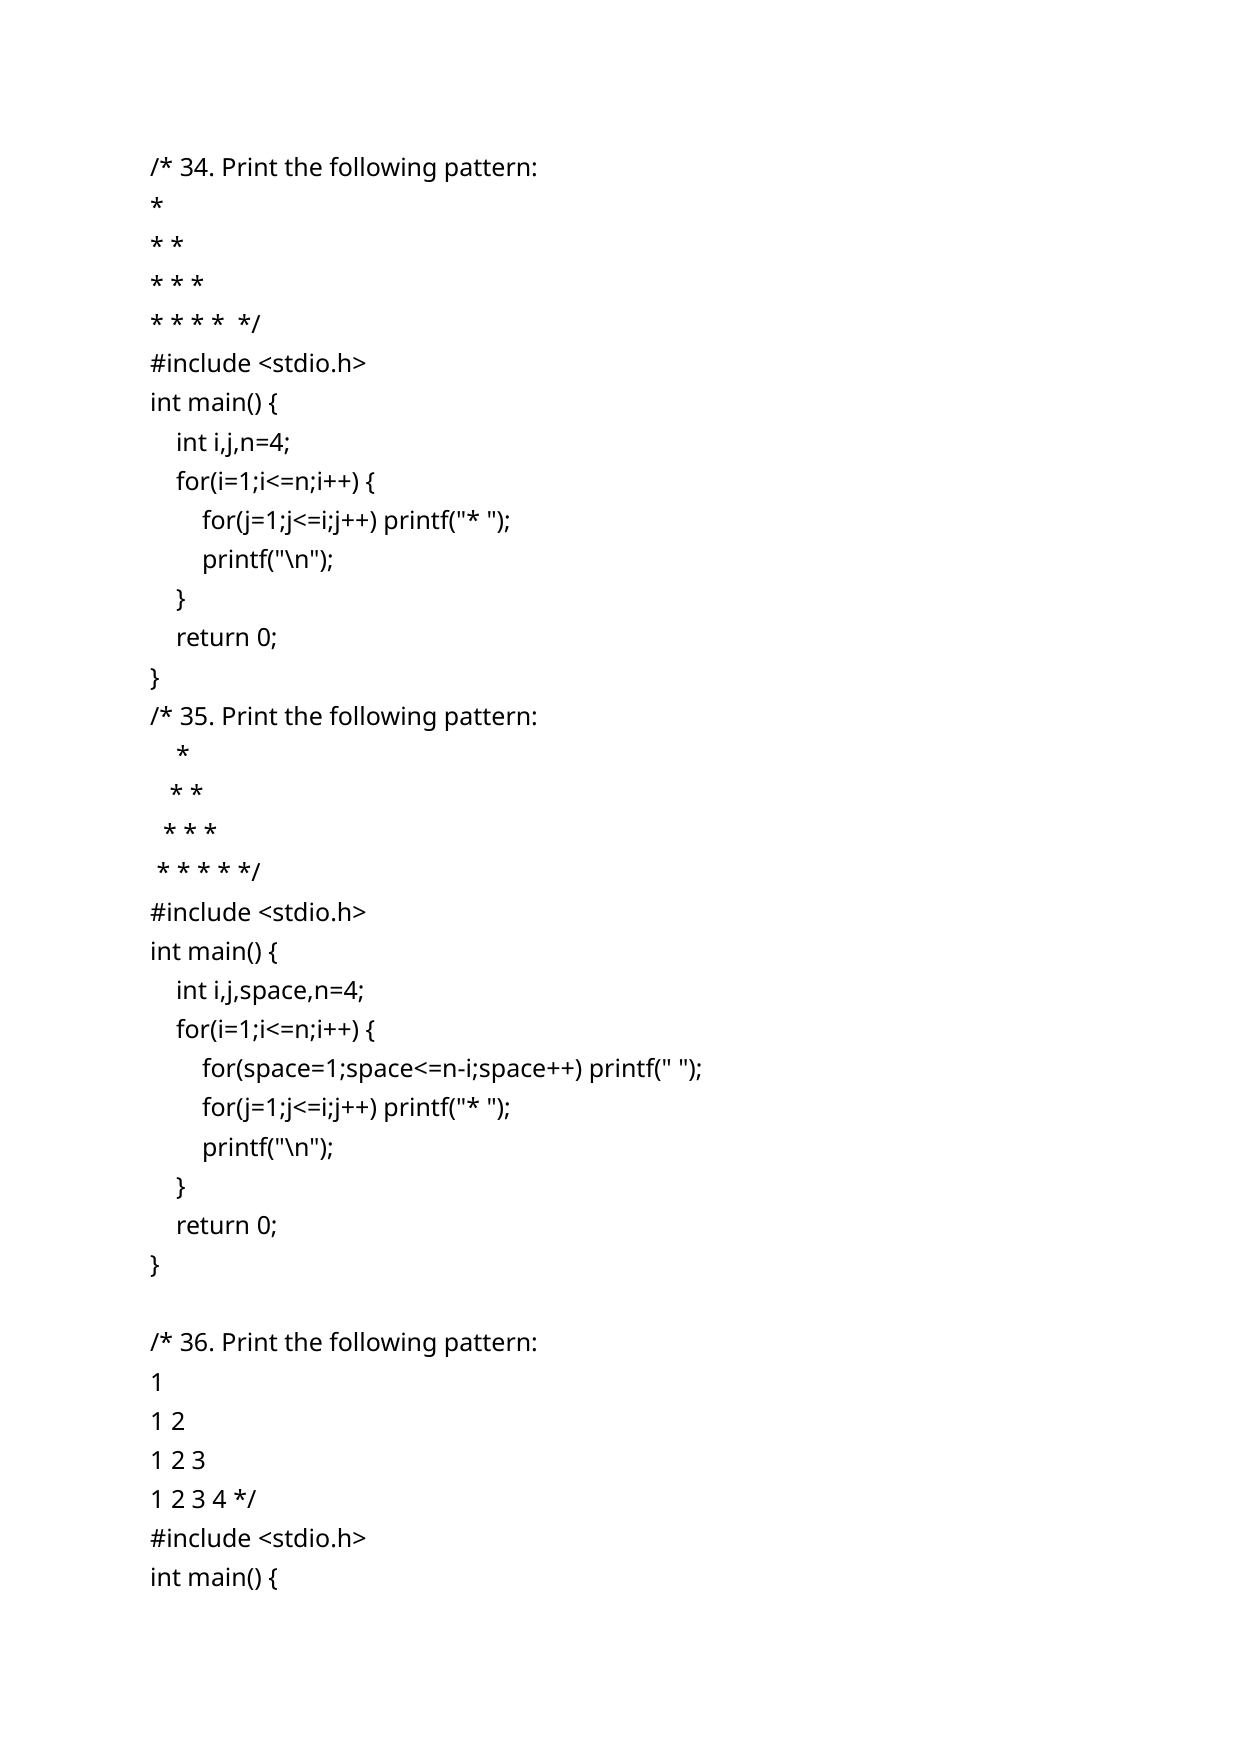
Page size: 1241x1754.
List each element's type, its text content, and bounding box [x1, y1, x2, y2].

text 1 2 3 4 */ [150, 1482, 1090, 1516]
text } [150, 581, 1090, 615]
text printf("\n"); [150, 542, 1090, 576]
text * * * [150, 816, 1090, 850]
text 1 2 3 [150, 1442, 1090, 1477]
text int main() { [150, 933, 1090, 967]
text /* 34. Print the following pattern: [150, 150, 1090, 184]
text int main() { [150, 1560, 1090, 1594]
text * * * [150, 267, 1090, 302]
text printf("\n"); [150, 1129, 1090, 1163]
text for(i=1;i<=n;i++) { [150, 463, 1090, 497]
text /* 35. Print the following pattern: [150, 698, 1090, 732]
text * * [150, 777, 1090, 811]
text * * * * */ [150, 855, 1090, 889]
text #include <stdio.h> [150, 346, 1090, 380]
text for(j=1;j<=i;j++) printf("* "); [150, 1090, 1090, 1124]
text * * [150, 228, 1090, 262]
text int main() { [150, 385, 1090, 419]
text #include <stdio.h> [150, 1521, 1090, 1555]
text * * * * */ [150, 307, 1090, 341]
text /* 36. Print the following pattern: [150, 1325, 1090, 1359]
text int i,j,space,n=4; [150, 972, 1090, 1007]
text return 0; [150, 1207, 1090, 1242]
text int i,j,n=4; [150, 424, 1090, 458]
text * [150, 189, 1090, 223]
text 1 [150, 1364, 1090, 1398]
text for(j=1;j<=i;j++) printf("* "); [150, 502, 1090, 537]
text } [150, 1168, 1090, 1202]
text * [150, 737, 1090, 772]
text for(i=1;i<=n;i++) { [150, 1012, 1090, 1046]
text for(space=1;space<=n-i;space++) printf(" "); [150, 1051, 1090, 1085]
text 1 2 [150, 1403, 1090, 1437]
text } [150, 659, 1090, 693]
text return 0; [150, 620, 1090, 654]
text } [150, 1247, 1090, 1281]
text #include <stdio.h> [150, 894, 1090, 928]
